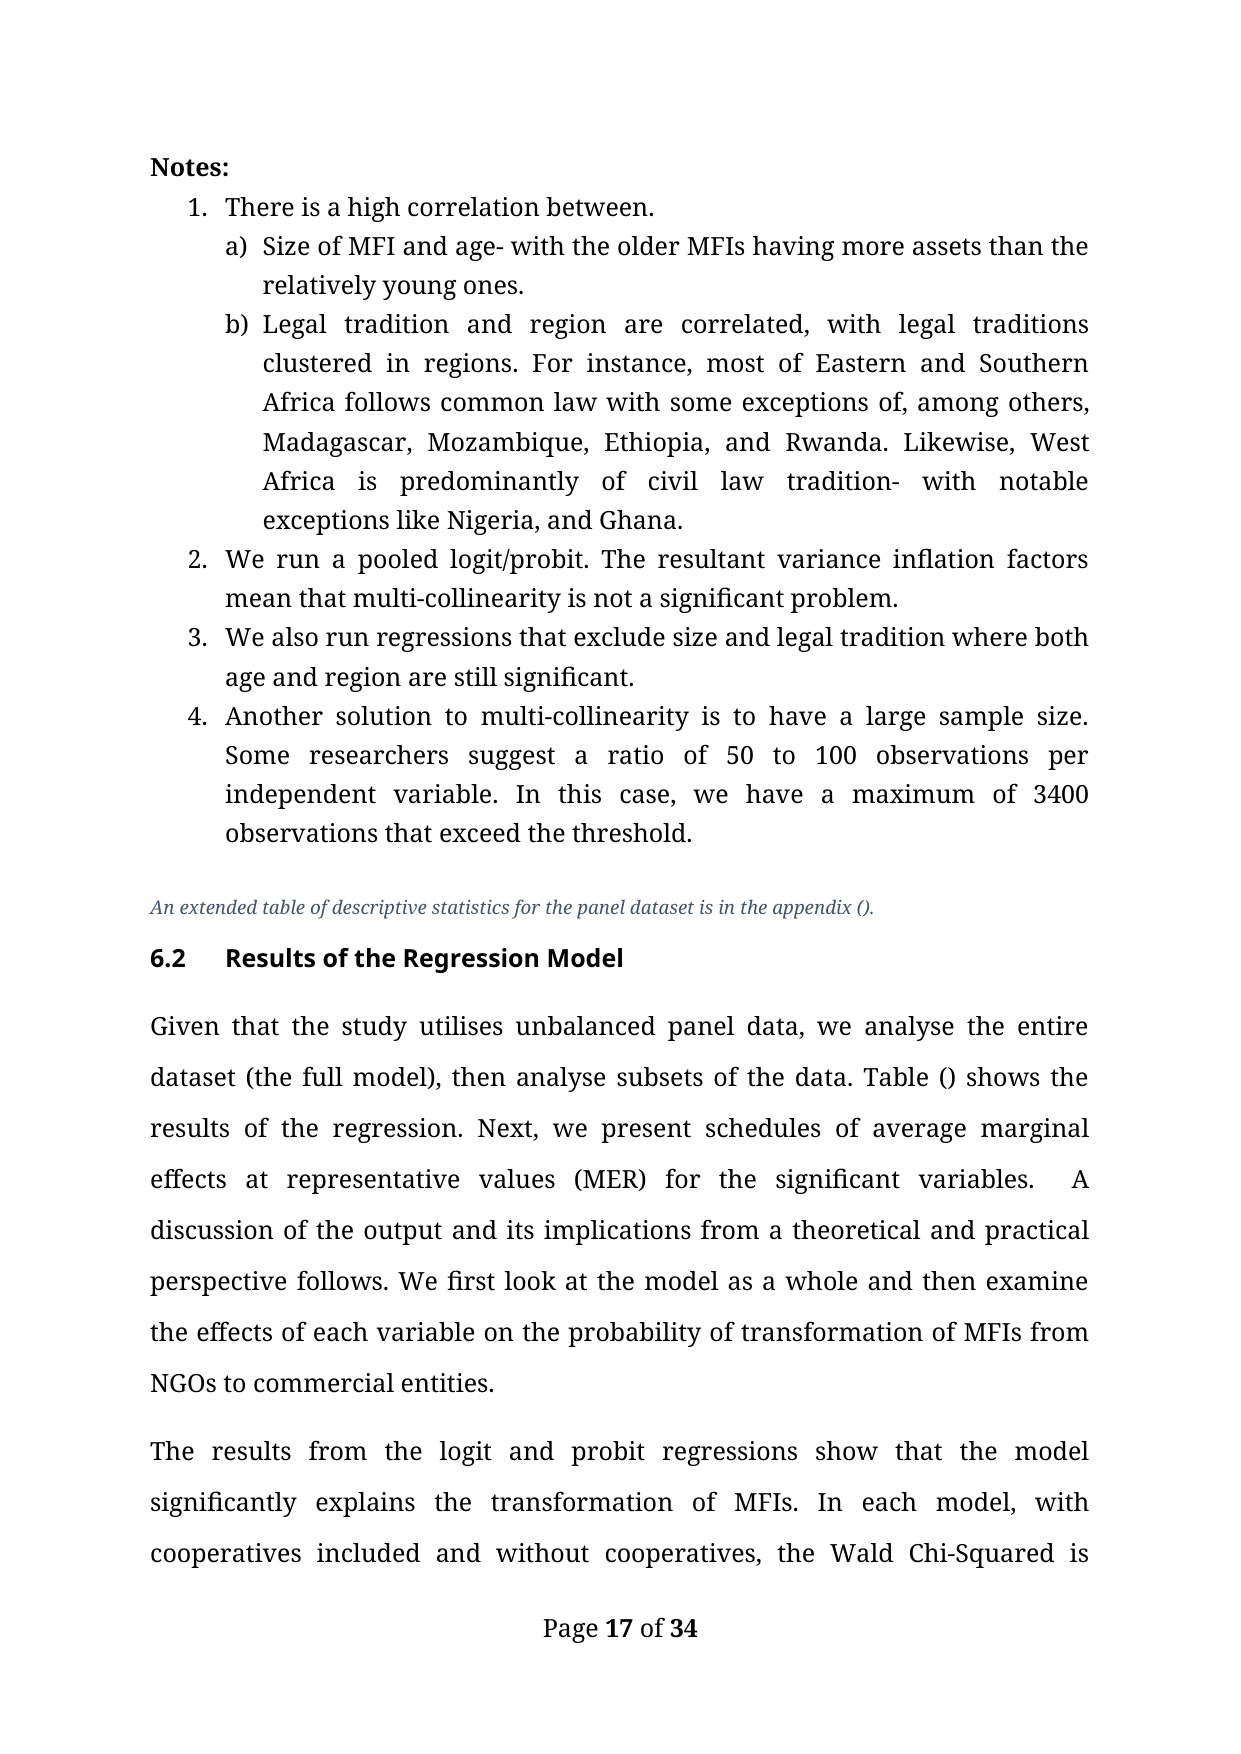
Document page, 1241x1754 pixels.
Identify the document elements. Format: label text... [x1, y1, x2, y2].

list We also run regressions that exclude size and legal tradition where both age and region are still significant. [187, 620, 1090, 693]
text Given that the study utilises unbalanced panel data, we analyse the entire dataset (the full model), then analyse subsets of the data. Table () shows the results of the regression. Next, we present schedules of average marginal effects at representative values (MER) for the significant variables. A discussion of the output and its implications from a theoretical and practical perspective follows. We first look at the model as a whole and then examine the effects of each variable on the probability of transformation of MFIs from NGOs to commercial entities. [150, 1008, 1090, 1399]
list Legal tradition and region are correlated, with legal traditions clustered in regions. For instance, most of Eastern and Southern Africa follows common law with some exceptions of, among others, Madagascar, Mozambique, Ethiopia, and Rwanda. Likewise, West Africa is predominantly of civil law tradition- with notable exceptions like Nigeria, and Ghana. [225, 307, 1090, 537]
list We run a pooled logit/probit. The resultant variance inflation factors mean that multi-collinearity is not a significant problem. [187, 542, 1090, 615]
list Size of MFI and age- with the older MFIs having more assets than the relatively young ones. [225, 228, 1090, 302]
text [150, 1433, 1090, 1569]
text 6.2 Results of the Regression Model [150, 941, 1090, 974]
text Notes: [150, 150, 1090, 184]
list Another solution to multi-collinearity is to have a large sample size. Some researchers suggest a ratio of 50 to 100 observations per independent variable. In this case, we have a maximum of 3400 observations that exceed the threshold. [187, 698, 1090, 850]
list There is a high correlation between. [187, 189, 1090, 223]
text An extended table of descriptive statistics for the panel dataset is in the appendix (). [150, 894, 1090, 920]
